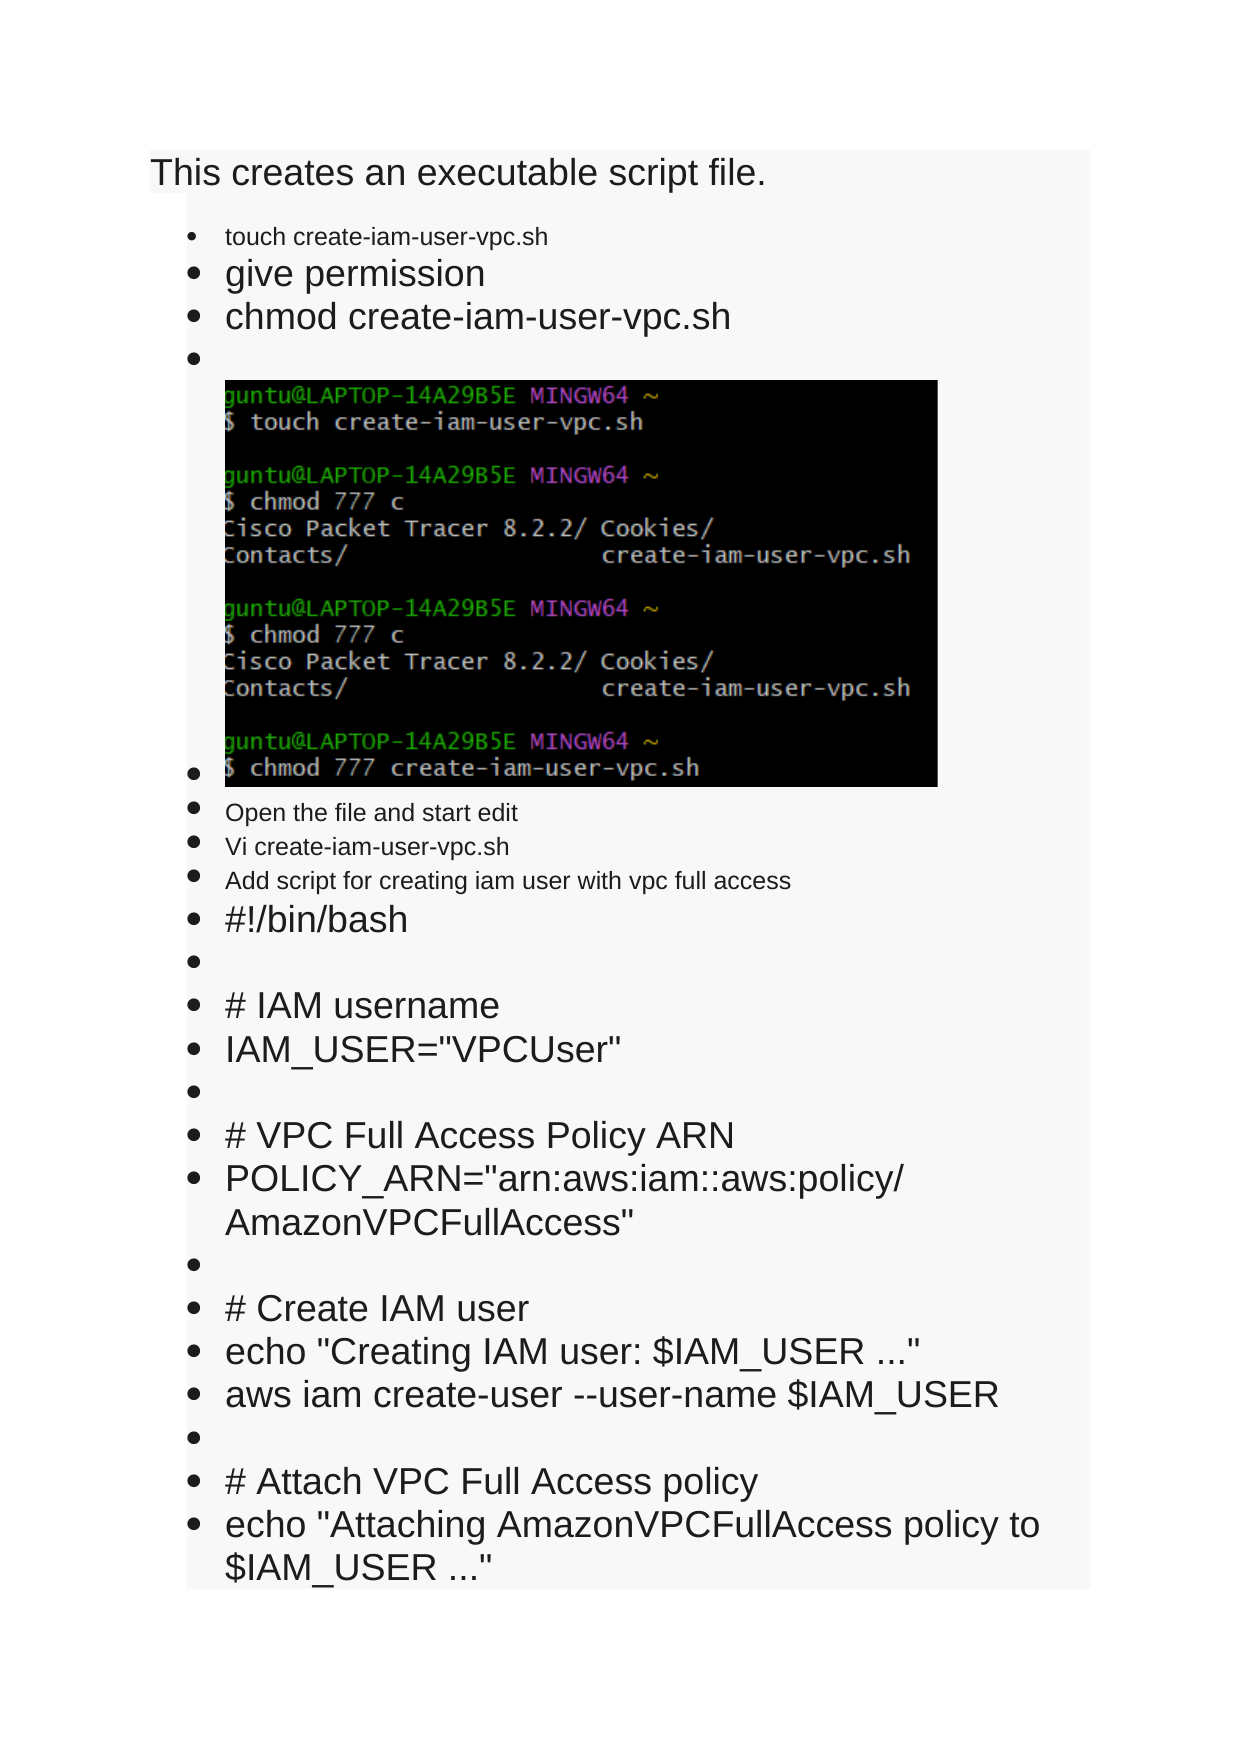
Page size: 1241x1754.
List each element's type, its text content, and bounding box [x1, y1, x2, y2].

text This creates an executable script file. [150, 150, 1090, 193]
list touch create-iam-user-vpc.sh [187, 222, 1090, 251]
list aws iam create-user --user-name $IAM_USER [187, 1373, 1090, 1416]
list POLICY_ARN="arn:aws:iam::aws:policy/AmazonVPCFullAccess" [187, 1157, 1090, 1243]
list Add script for creating iam user with vpc full access [187, 863, 1090, 897]
list IAM_USER="VPCUser" [187, 1027, 1090, 1070]
list echo "Creating IAM user: $IAM_USER ..." [187, 1329, 1090, 1373]
list # IAM username [187, 984, 1090, 1027]
list give permission [187, 251, 1090, 294]
list #!/bin/bash [187, 897, 1090, 941]
picture [225, 380, 938, 787]
list # Create IAM user [187, 1286, 1090, 1329]
list Vi create-iam-user-vpc.sh [187, 829, 1090, 863]
list # VPC Full Access Policy ARN [187, 1113, 1090, 1157]
list chmod create-iam-user-vpc.sh [187, 294, 1090, 338]
list # Attach VPC Full Access policy [187, 1459, 1090, 1502]
list echo "Attaching AmazonVPCFullAccess policy to $IAM_USER ..." [187, 1502, 1090, 1589]
list Open the file and start edit [187, 795, 1090, 829]
